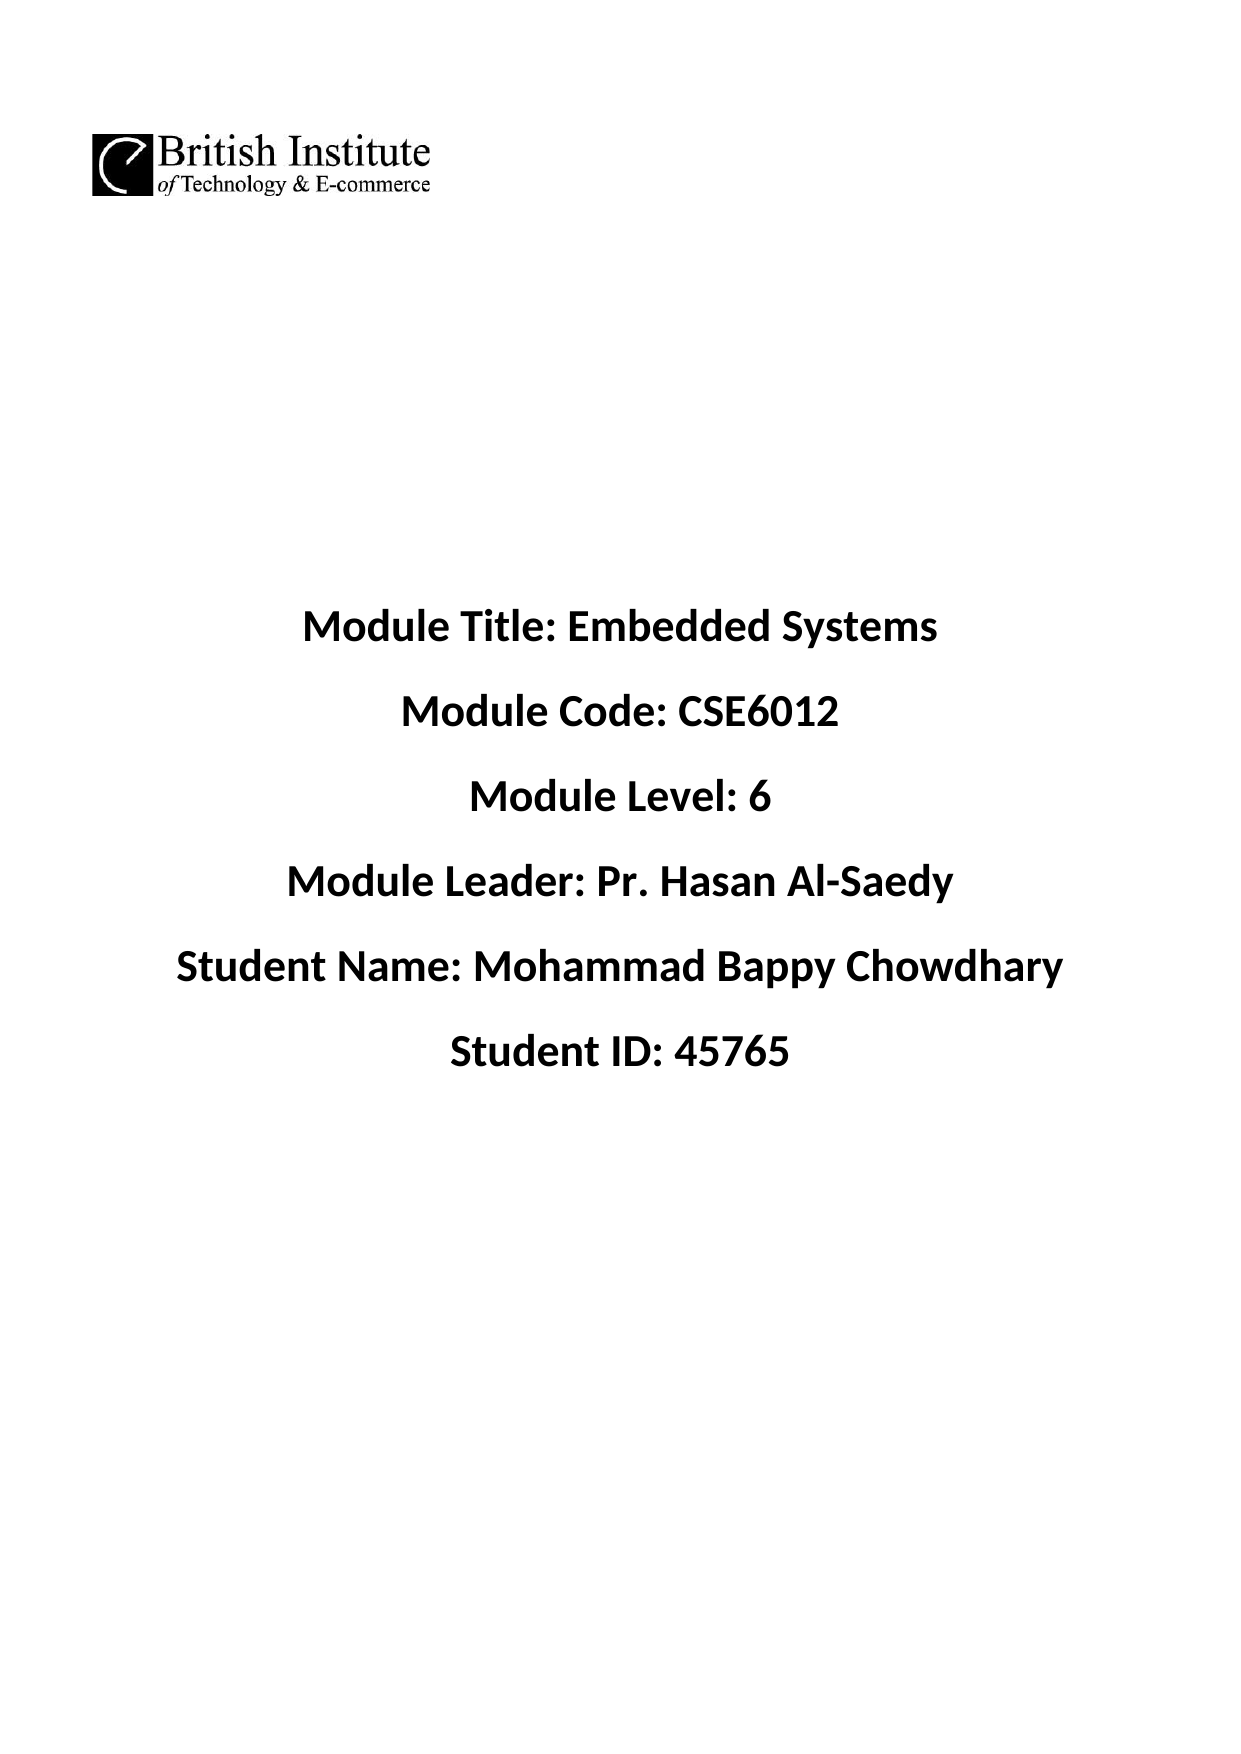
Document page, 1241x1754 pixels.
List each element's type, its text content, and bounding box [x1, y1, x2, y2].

text Module Code: CSE6012 [150, 682, 1090, 737]
text Module Title: Embedded Systems [150, 596, 1090, 652]
text Student Name: Mohammad Bappy Chowdhary [150, 937, 1090, 993]
text Module Level: 6 [150, 767, 1090, 823]
picture [92, 134, 430, 196]
text Module Leader: Pr. Hasan Al-Saedy [150, 852, 1090, 908]
text Student ID: 45765 [150, 1022, 1090, 1078]
